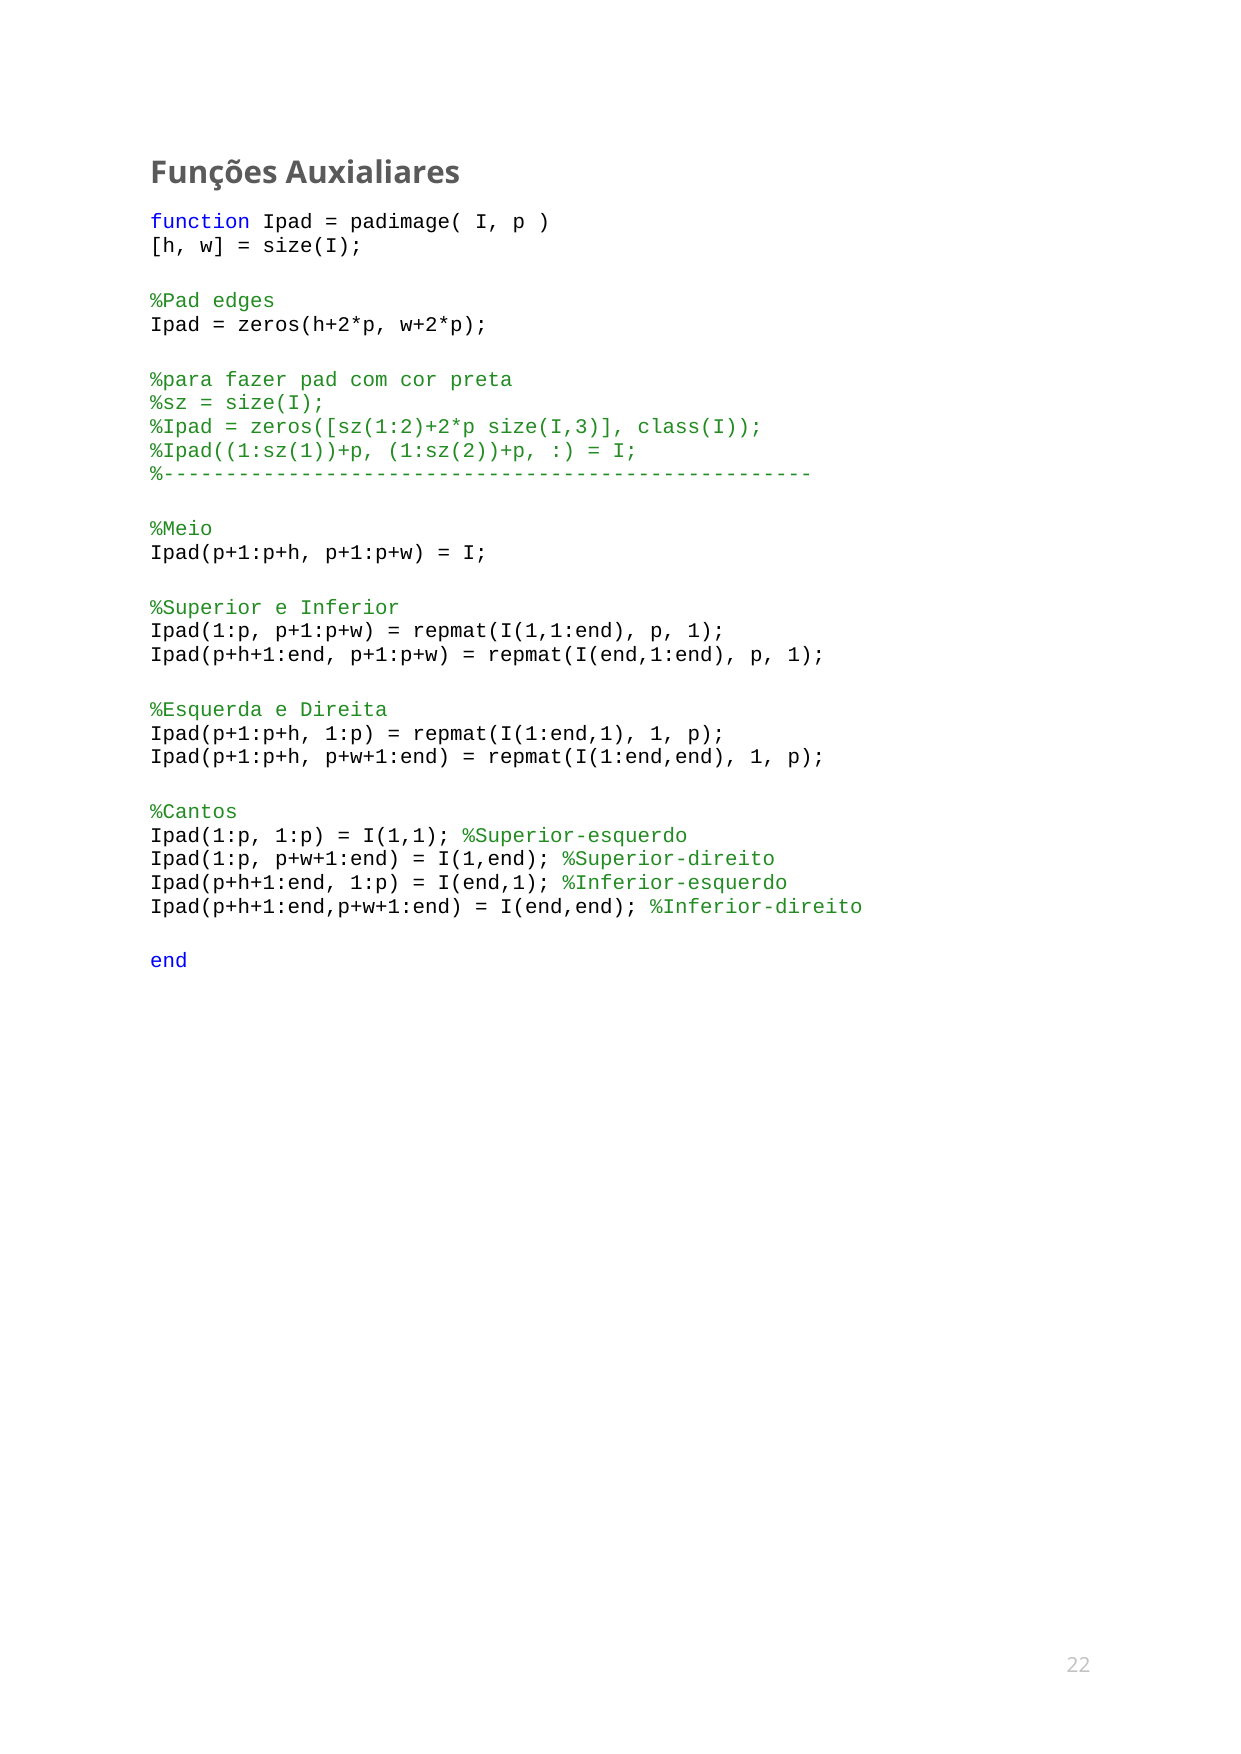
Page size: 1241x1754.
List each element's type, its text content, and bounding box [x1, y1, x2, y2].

text Ipad(p+h+1:end,p+w+1:end) = I(end,end); %Inferior-direito [150, 896, 1090, 919]
subtitle Funções Auxialiares [150, 150, 1090, 193]
text %Cantos [150, 801, 1090, 825]
text end [150, 951, 1090, 974]
text %Pad edges [150, 290, 1090, 314]
text %Superior e Inferior [150, 597, 1090, 620]
text [h, w] = size(I); [150, 235, 1090, 259]
text %Meio [150, 518, 1090, 542]
text Ipad = zeros(h+2*p, w+2*p); [150, 314, 1090, 337]
text %Esquerda e Direita [150, 699, 1090, 722]
text Ipad(p+h+1:end, p+1:p+w) = repmat(I(end,1:end), p, 1); [150, 644, 1090, 668]
text %---------------------------------------------------- [150, 463, 1090, 487]
text Ipad(1:p, p+1:p+w) = repmat(I(1,1:end), p, 1); [150, 620, 1090, 644]
text Ipad(1:p, p+w+1:end) = I(1,end); %Superior-direito [150, 848, 1090, 872]
text Ipad(p+1:p+h, p+w+1:end) = repmat(I(1:end,end), 1, p); [150, 746, 1090, 770]
text Ipad(p+1:p+h, 1:p) = repmat(I(1:end,1), 1, p); [150, 722, 1090, 746]
text %Ipad((1:sz(1))+p, (1:sz(2))+p, :) = I; [150, 439, 1090, 463]
text Ipad(p+h+1:end, 1:p) = I(end,1); %Inferior-esquerdo [150, 872, 1090, 896]
text function Ipad = padimage( I, p ) [150, 212, 1090, 235]
text Ipad(1:p, 1:p) = I(1,1); %Superior-esquerdo [150, 825, 1090, 848]
text %sz = size(I); [150, 392, 1090, 416]
text Ipad(p+1:p+h, p+1:p+w) = I; [150, 542, 1090, 565]
text %Ipad = zeros([sz(1:2)+2*p size(I,3)], class(I)); [150, 416, 1090, 439]
text %para fazer pad com cor preta [150, 369, 1090, 392]
